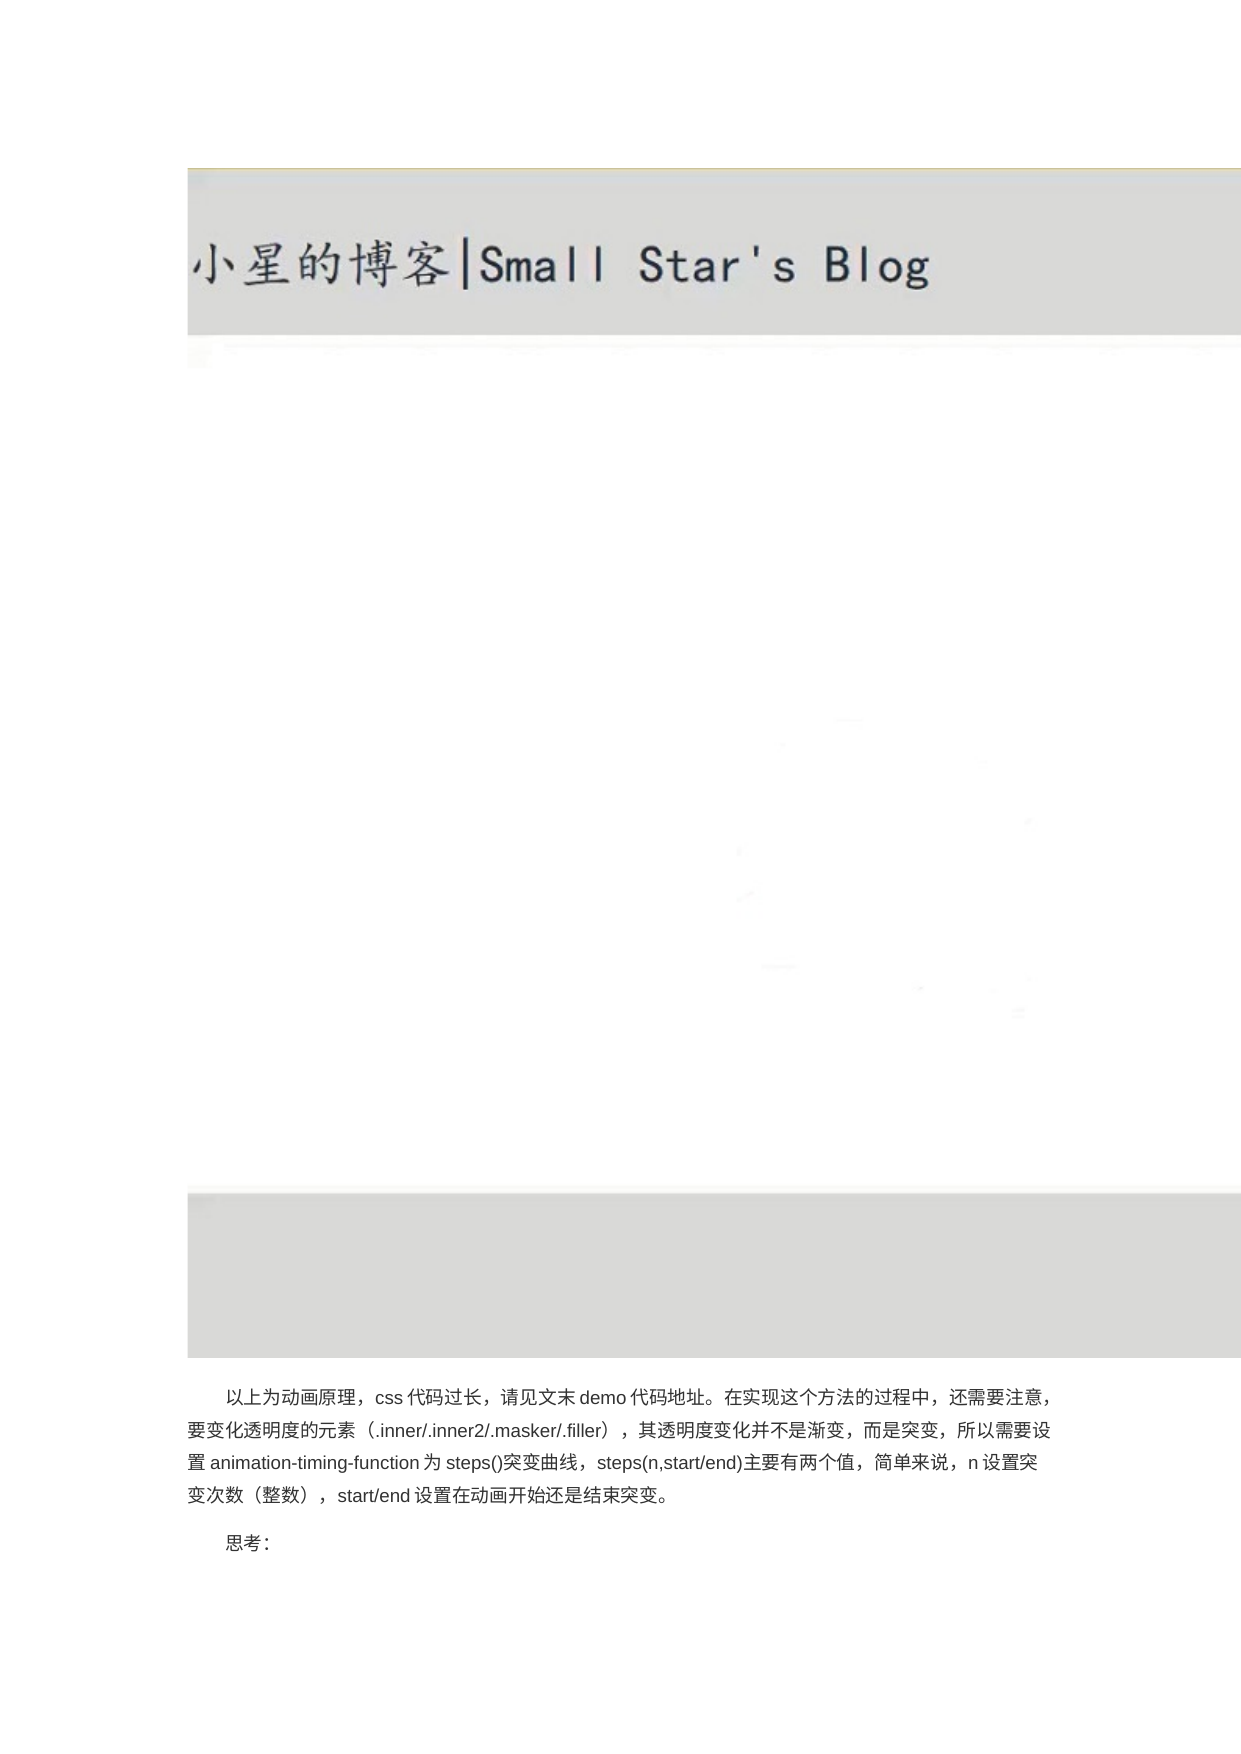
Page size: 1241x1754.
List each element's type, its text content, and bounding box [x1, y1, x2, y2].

picture [187, 168, 1241, 1358]
text 以上为动画原理，css代码过长，请见文末demo代码地址。在实现这个方法的过程中，还需要注意，要变化透明度的元素（.inner/.inner2/.masker/.filler），其透明度变化并不是渐变，而是突变，所以需要设置animation-timing-function为steps()突变曲线，steps(n,start/end)主要有两个值，简单来说，n设置突变次数（整数），start/end设置在动画开始还是结束突变。 [187, 1380, 1053, 1510]
text 思考： [187, 1526, 1053, 1558]
